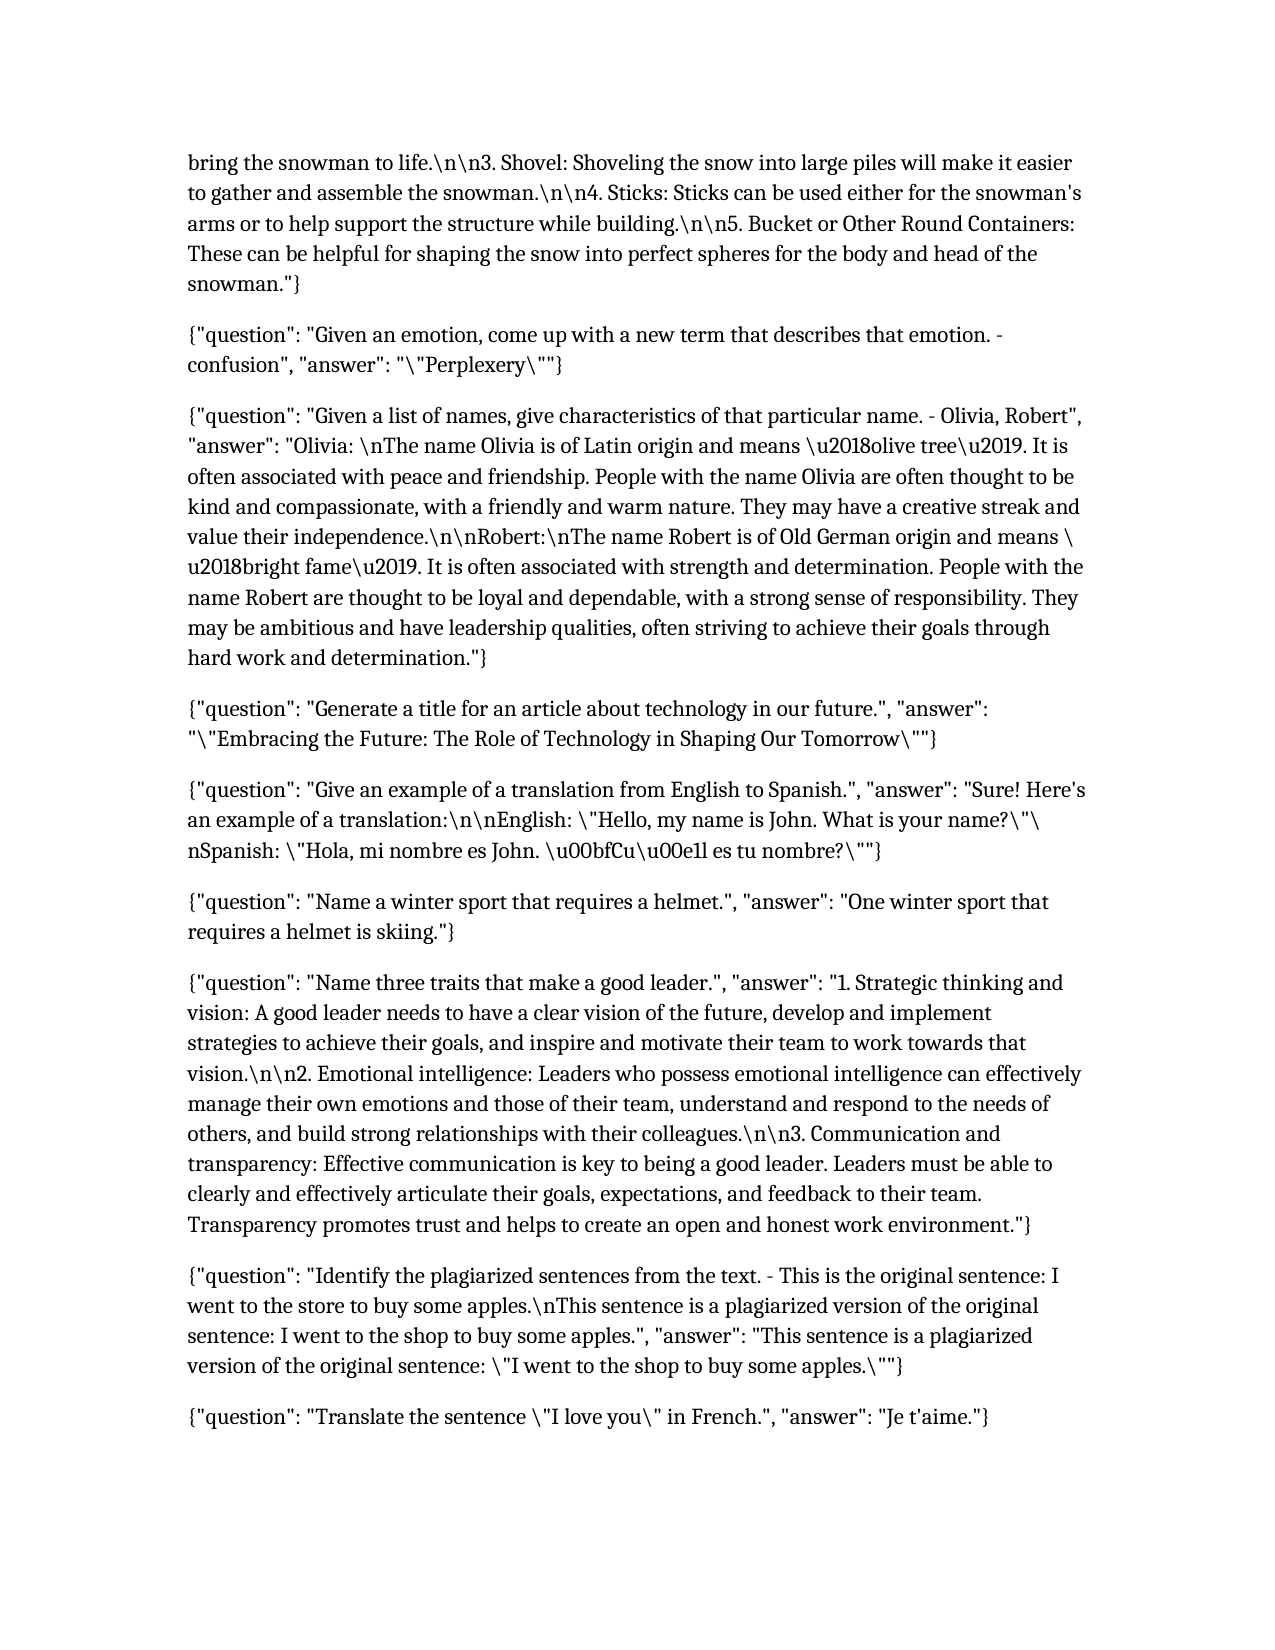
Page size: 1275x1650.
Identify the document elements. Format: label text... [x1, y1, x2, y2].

text {"question": "Give an example of a translation from English to Spanish.", "answer": "Sure! Here's an example of a translation:\n\nEnglish: \"Hello, my name is John. What is your name?\"\nSpanish: \"Hola, mi nombre es John. \u00bfCu\u00e1l es tu nombre?\""} [187, 777, 1087, 864]
text {"question": "Name a winter sport that requires a helmet.", "answer": "One winter sport that requires a helmet is skiing."} [187, 888, 1087, 945]
text {"question": "Given an emotion, come up with a new term that describes that emotion. - confusion", "answer": "\"Perplexery\""} [187, 322, 1087, 378]
text {"question": "Name three traits that make a good leader.", "answer": "1. Strategic thinking and vision: A good leader needs to have a clear vision of the future, develop and implement strategies to achieve their goals, and inspire and motivate their team to work towards that vision.\n\n2. Emotional intelligence: Leaders who possess emotional intelligence can effectively manage their own emotions and those of their team, understand and respond to the needs of others, and build strong relationships with their colleagues.\n\n3. Communication and transparency: Effective communication is key to being a good leader. Leaders must be able to clearly and effectively articulate their goals, expectations, and feedback to their team. Transparency promotes trust and helps to create an open and honest work environment."} [187, 970, 1087, 1238]
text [187, 150, 1087, 297]
text {"question": "Given a list of names, give characteristics of that particular name. - Olivia, Robert", "answer": "Olivia: \nThe name Olivia is of Latin origin and means \u2018olive tree\u2019. It is often associated with peace and friendship. People with the name Olivia are often thought to be kind and compassionate, with a friendly and warm nature. They may have a creative streak and value their independence.\n\nRobert:\nThe name Robert is of Old German origin and means \u2018bright fame\u2019. It is often associated with strength and determination. People with the name Robert are thought to be loyal and dependable, with a strong sense of responsibility. They may be ambitious and have leadership qualities, often striving to achieve their goals through hard work and determination."} [187, 403, 1087, 671]
text {"question": "Identify the plagiarized sentences from the text. - This is the original sentence: I went to the store to buy some apples.\nThis sentence is a plagiarized version of the original sentence: I went to the shop to buy some apples.", "answer": "This sentence is a plagiarized version of the original sentence: \"I went to the shop to buy some apples.\""} [187, 1262, 1087, 1379]
text {"question": "Generate a title for an article about technology in our future.", "answer": "\"Embracing the Future: The Role of Technology in Shaping Our Tomorrow\""} [187, 696, 1087, 752]
text {"question": "Translate the sentence \"I love you\" in French.", "answer": "Je t'aime."} [187, 1404, 1087, 1431]
